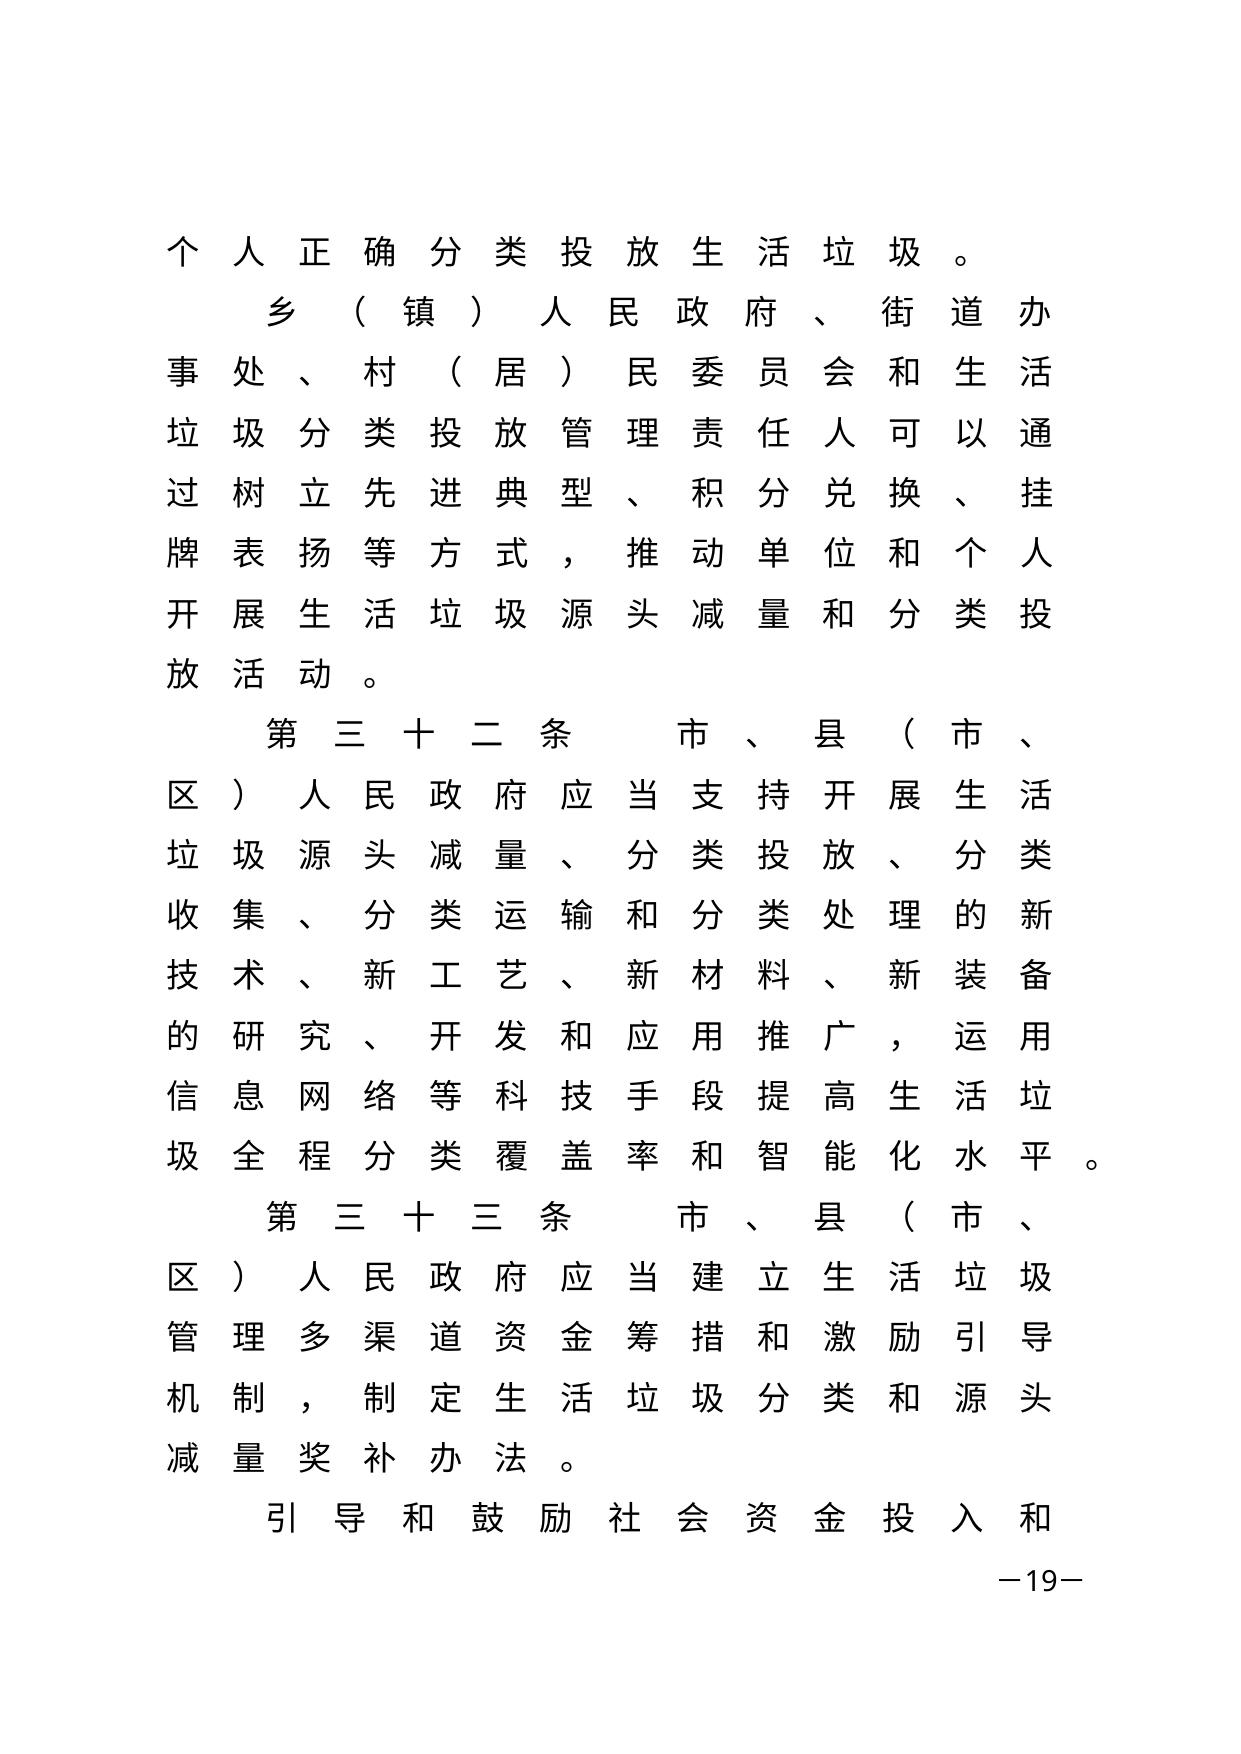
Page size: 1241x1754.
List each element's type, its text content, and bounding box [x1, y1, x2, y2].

text 第三十三条 市、县（市、区）人民政府应当建立生活垃圾管理多渠道资金筹措和激励引导机制，制定生活垃圾分类和源头减量奖补办法。 [167, 1184, 1085, 1486]
text 第三十一条 城市管理主管部门应当会同有关部门采取生活垃圾分类激励措施，鼓励单位和个人正确分类投放生活垃圾。 [167, 219, 1085, 280]
text 乡（镇）人民政府、街道办事处、村（居）民委员会和生活垃圾分类投放管理责任人可以通过树立先进典型、积分兑换、挂牌表扬等方式，推动单位和个人开展生活垃圾源头减量和分类投放活动。 [167, 280, 1085, 702]
text 引导和鼓励社会资金投入和设立生活垃圾分类公益基金。 [167, 1486, 1085, 1546]
text 第三十二条 市、县（市、区）人民政府应当支持开展生活垃圾源头减量、分类投放、分类收集、分类运输和分类处理的新技术、新工艺、新材料、新装备的研究、开发和应用推广，运用信息网络等科技手段提高生活垃圾全程分类覆盖率和智能化水平。 [167, 702, 1085, 1184]
